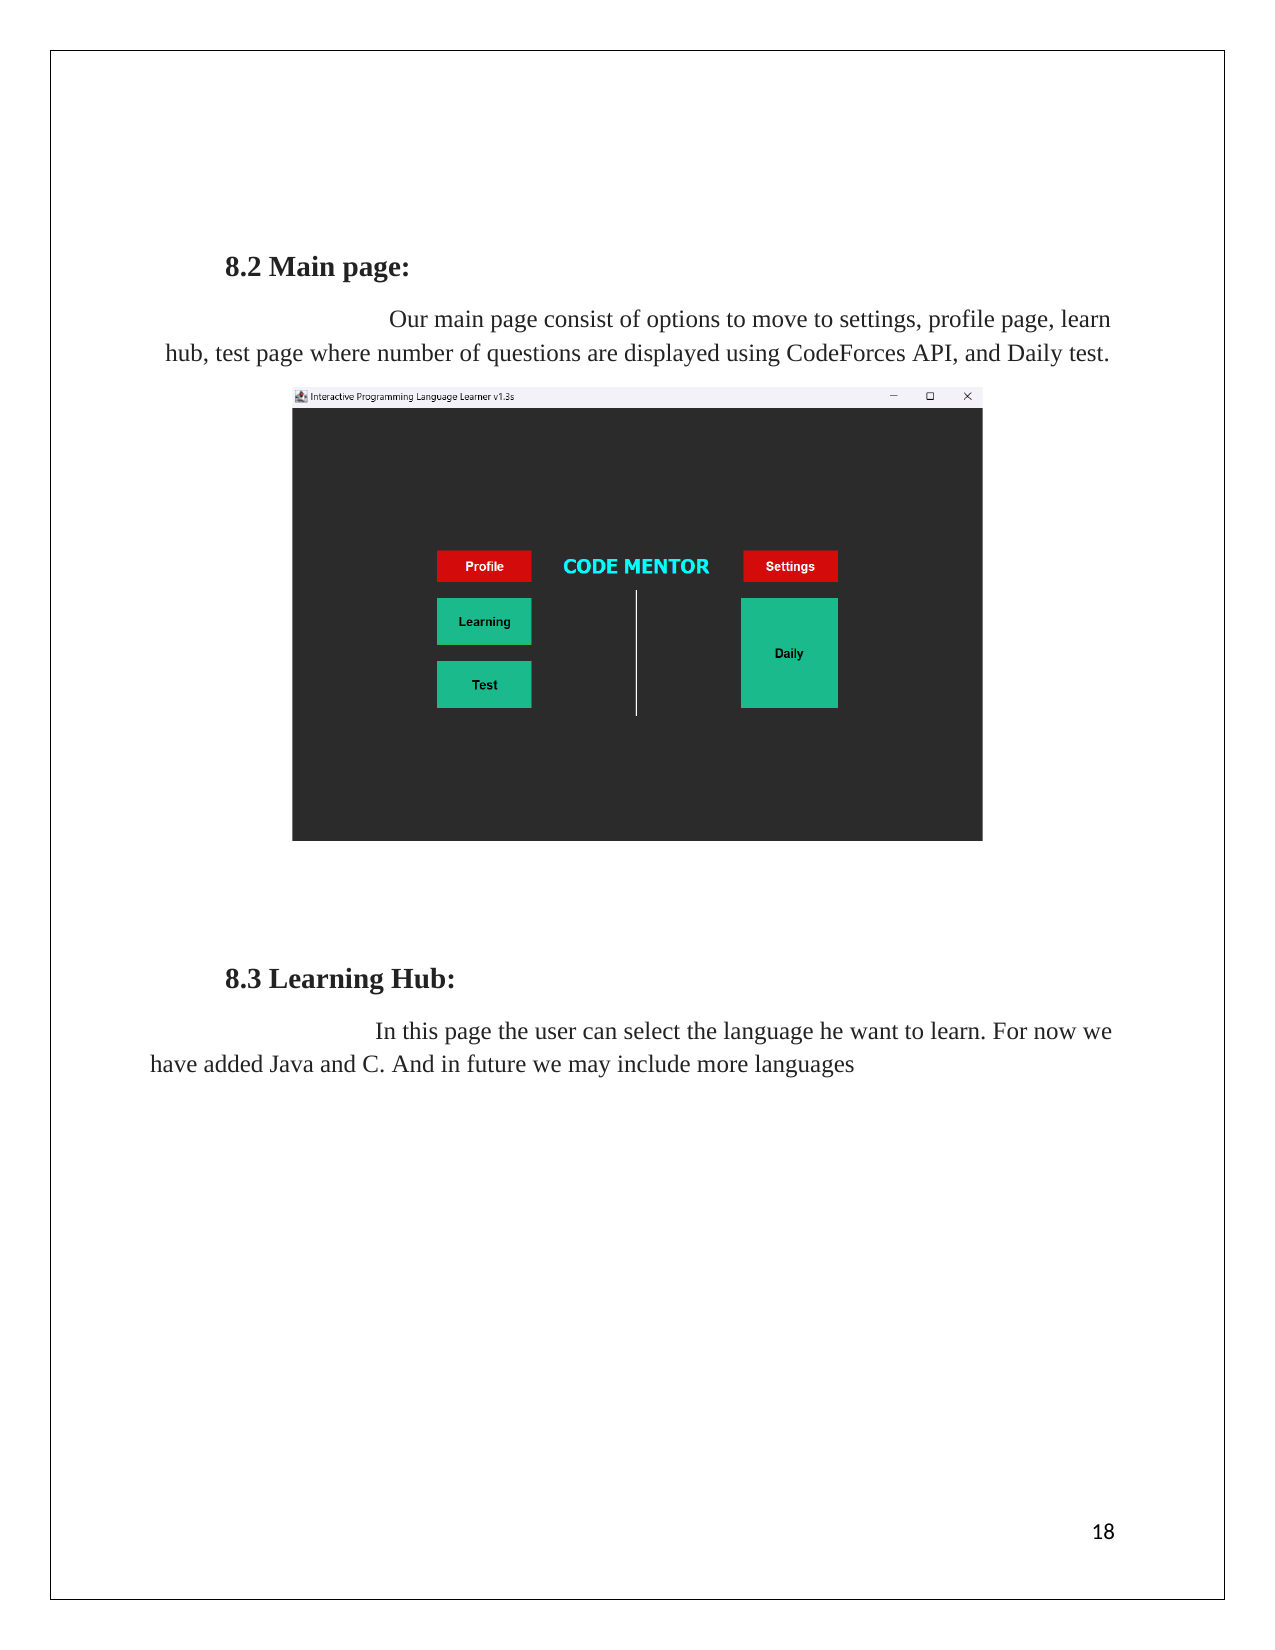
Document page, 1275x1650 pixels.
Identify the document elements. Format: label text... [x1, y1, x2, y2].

text 8.3 Learning Hub: [150, 961, 1125, 995]
text Our main page consist of options to move to settings, profile page, learn hub, test page where number of questions are displayed using CodeForces API, and Daily test. [150, 304, 1125, 366]
text In this page the user can select the language he want to learn. For now we have added Java and C. And in future we may include more languages [150, 1016, 1125, 1078]
text 8.2 Main page: [150, 249, 1125, 283]
